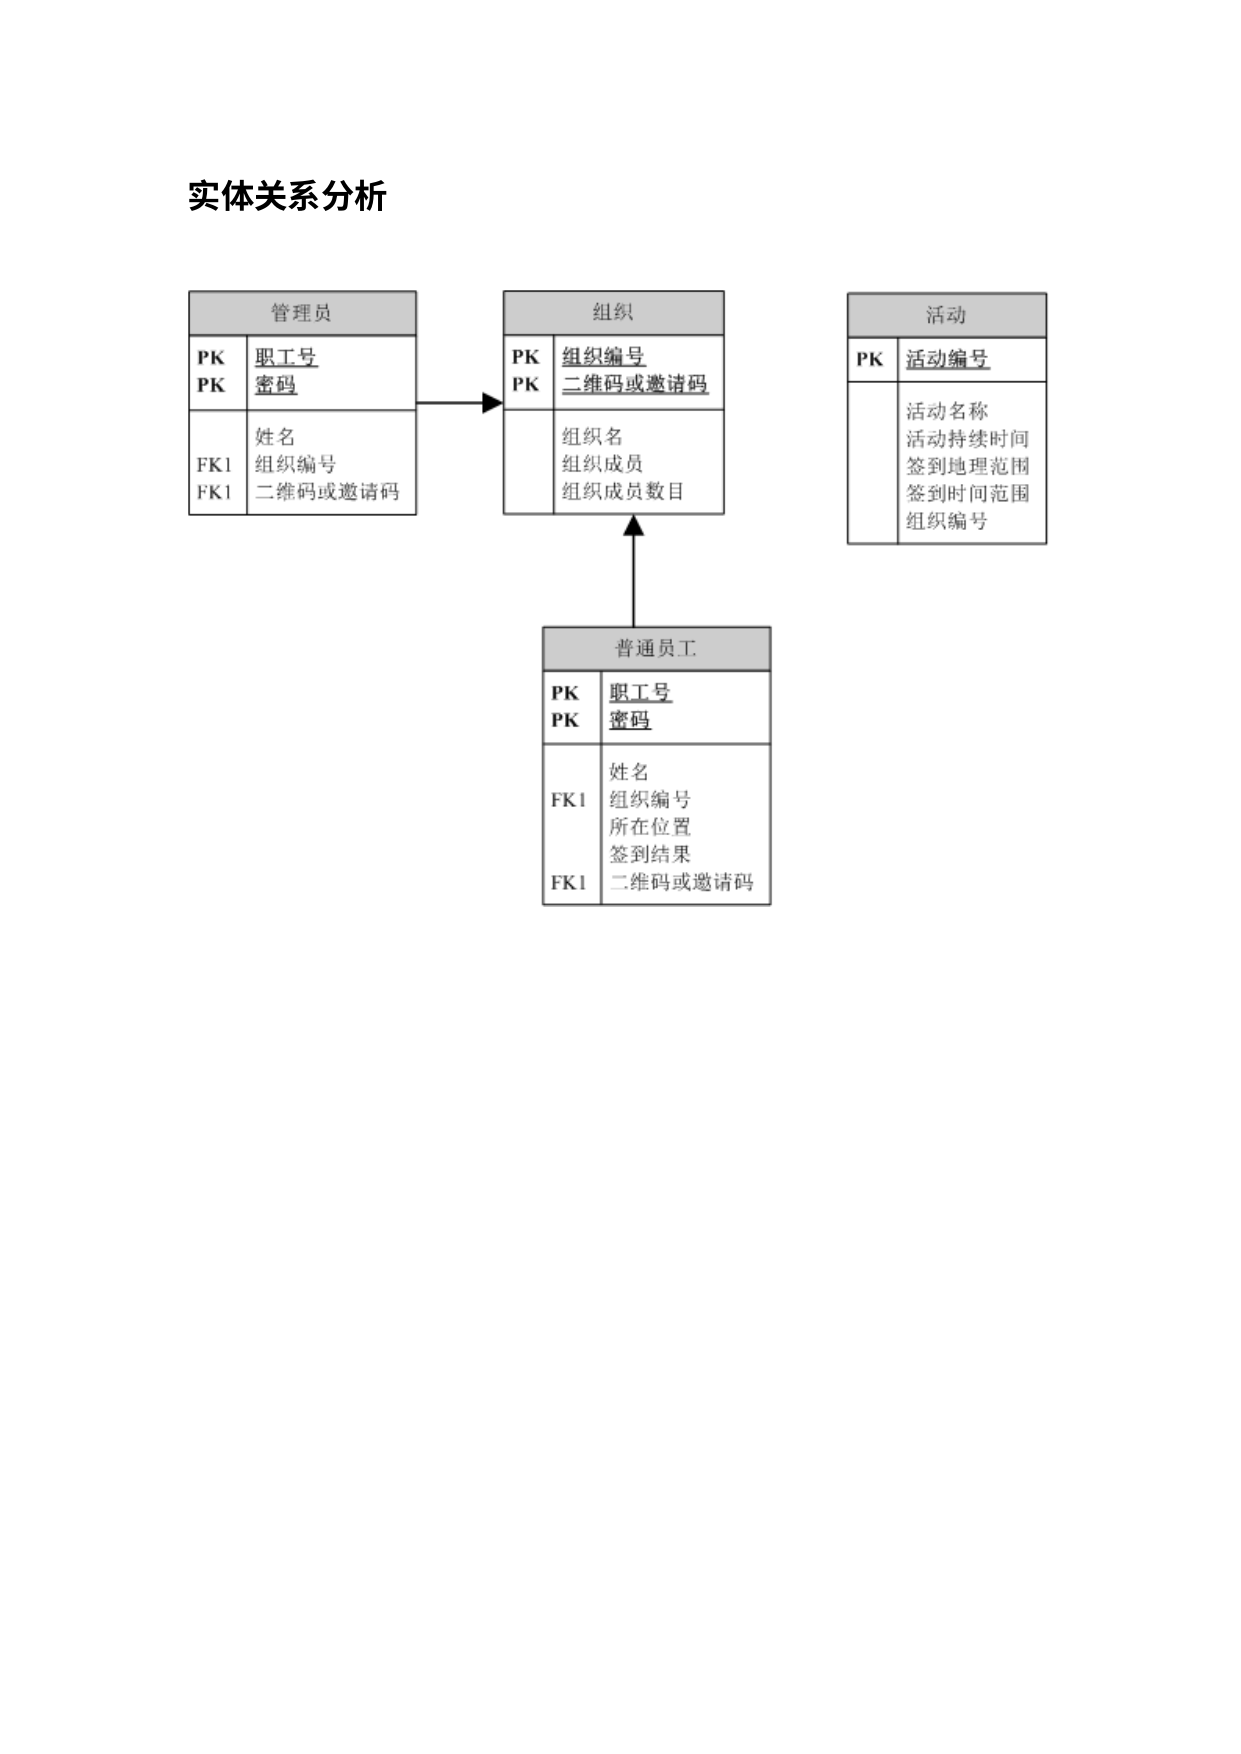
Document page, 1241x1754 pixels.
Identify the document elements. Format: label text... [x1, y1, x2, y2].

picture [187, 289, 1049, 907]
subtitle 实体关系分析 [187, 162, 1053, 227]
